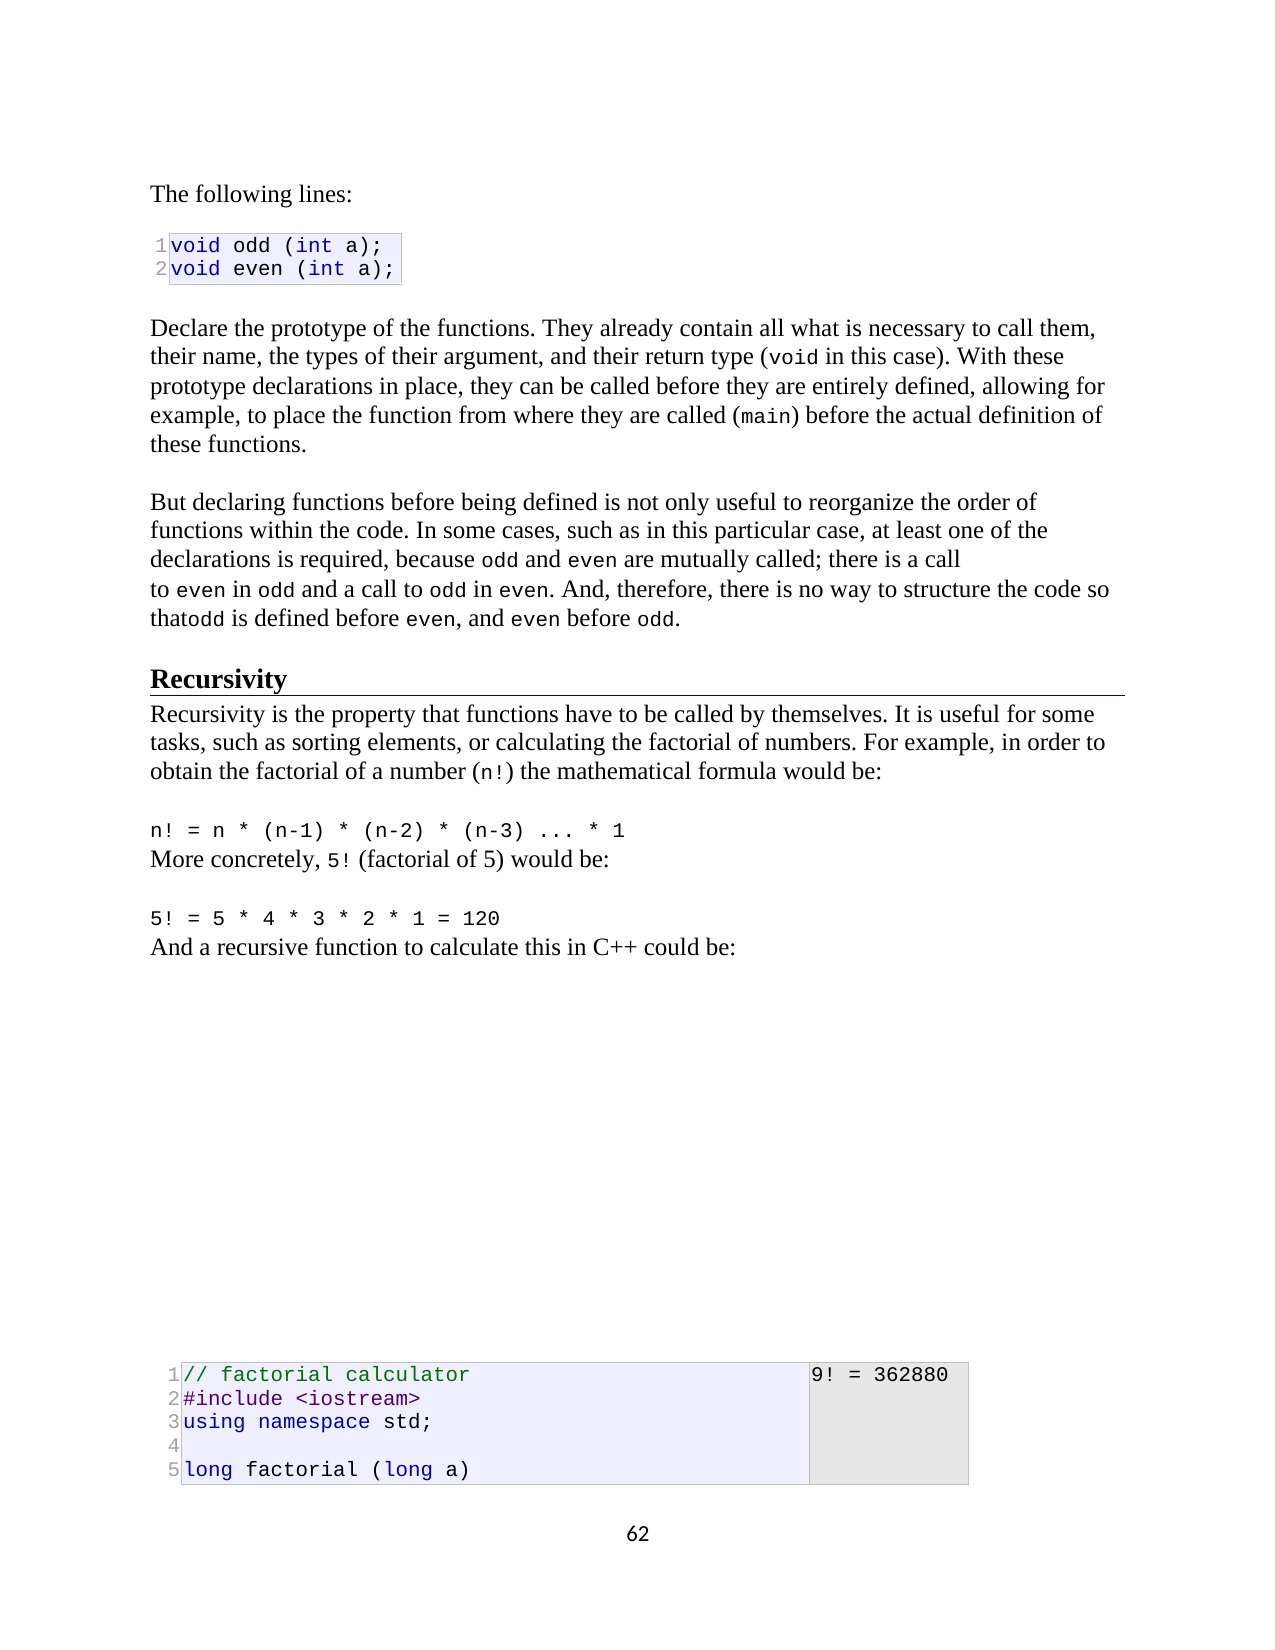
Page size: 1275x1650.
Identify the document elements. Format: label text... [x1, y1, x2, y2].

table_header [149, 1362, 181, 1484]
table_header 9! = 362880 [810, 1363, 968, 1484]
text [150, 150, 1125, 207]
text Declare the prototype of the functions. They already contain all what is necessary to call them, their name, the types of their argument, and their return type (void in this case). With these prototype declarations in place, they can be called before they are entirely defined, allowing for example, to place the function from where they are called (main) before the actual definition of these functions. But declaring functions before being defined is not only useful to reorganize the order of functions within the code. In some cases, such as in this particular case, at least one of the declarations is required, because odd and even are mutually called; there is a call to even in odd and a call to odd in even. And, therefore, there is no way to structure the code so thatodd is defined before even, and even before odd. [150, 284, 1125, 633]
text Recursivity is the property that functions have to be called by themselves. It is useful for some tasks, such as sorting elements, or calculating the factorial of numbers. For example, in order to obtain the factorial of a number (n!) the mathematical formula would be: n! = n * (n-1) * (n-2) * (n-3) ... * 1 More concretely, 5! (factorial of 5) would be: 5! = 5 * 4 * 3 * 2 * 1 = 120 And a recursive function to calculate this in C++ could be: [150, 699, 1125, 961]
text Recursivity [150, 662, 1125, 695]
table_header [182, 1363, 809, 1484]
table_header 1 2 [149, 233, 169, 283]
table_header void odd (int a); void even (int a); [170, 234, 401, 283]
table_header [402, 233, 407, 283]
